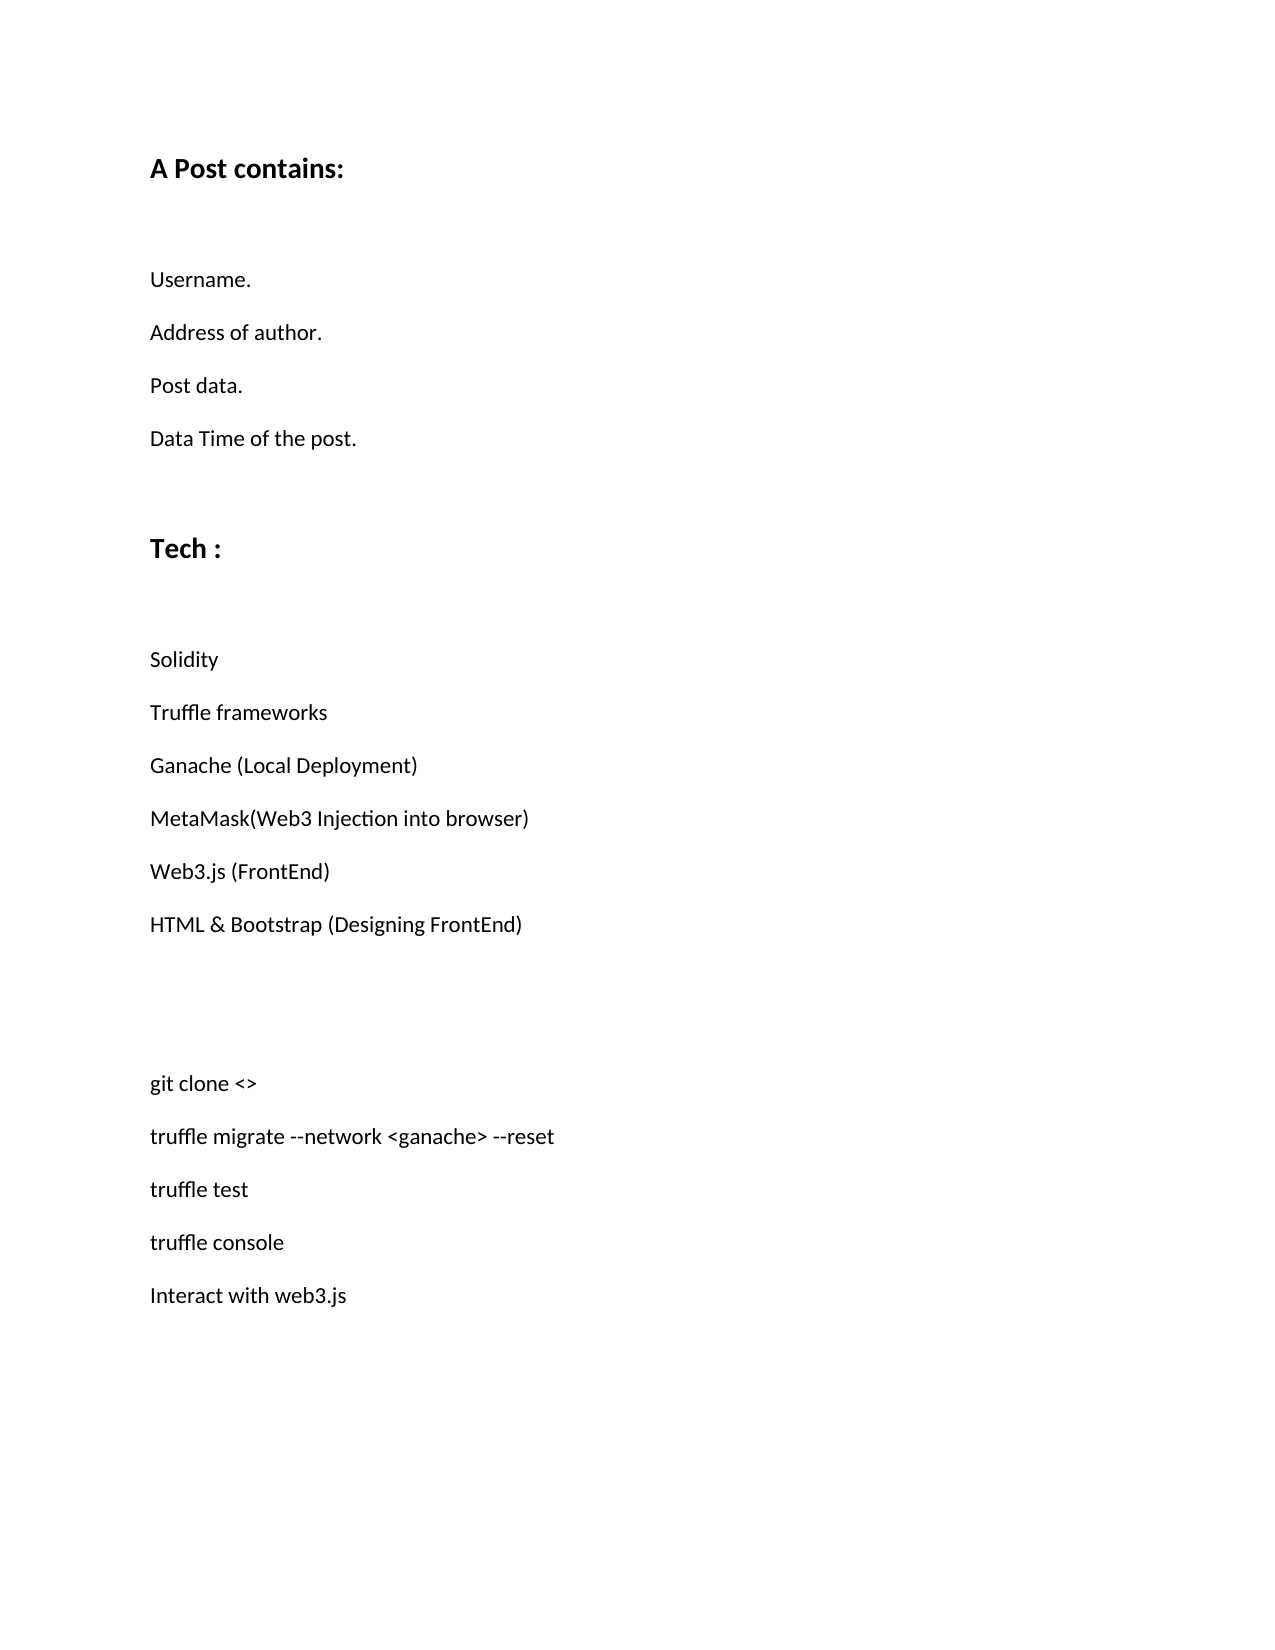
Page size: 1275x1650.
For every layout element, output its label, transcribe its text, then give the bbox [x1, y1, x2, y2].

text HTML & Bootstrap (Designing FrontEnd) [150, 910, 1125, 938]
text Ganache (Local Deployment) [150, 751, 1125, 779]
text Solidity [150, 645, 1125, 673]
text Address of author. [150, 318, 1125, 346]
text truffle migrate --network <ganache> --reset [150, 1122, 1125, 1150]
text truffle console [150, 1228, 1125, 1256]
text Web3.js (FrontEnd) [150, 857, 1125, 885]
text Post data. [150, 371, 1125, 399]
text truffle test [150, 1175, 1125, 1203]
text Interact with web3.js [150, 1281, 1125, 1309]
text Truffle frameworks [150, 698, 1125, 726]
text A Post contains: [150, 150, 1125, 186]
text Tech : [150, 530, 1125, 566]
text MetaMask(Web3 Injection into browser) [150, 804, 1125, 832]
text Data Time of the post. [150, 424, 1125, 452]
text Username. [150, 265, 1125, 293]
text git clone <> [150, 1069, 1125, 1097]
